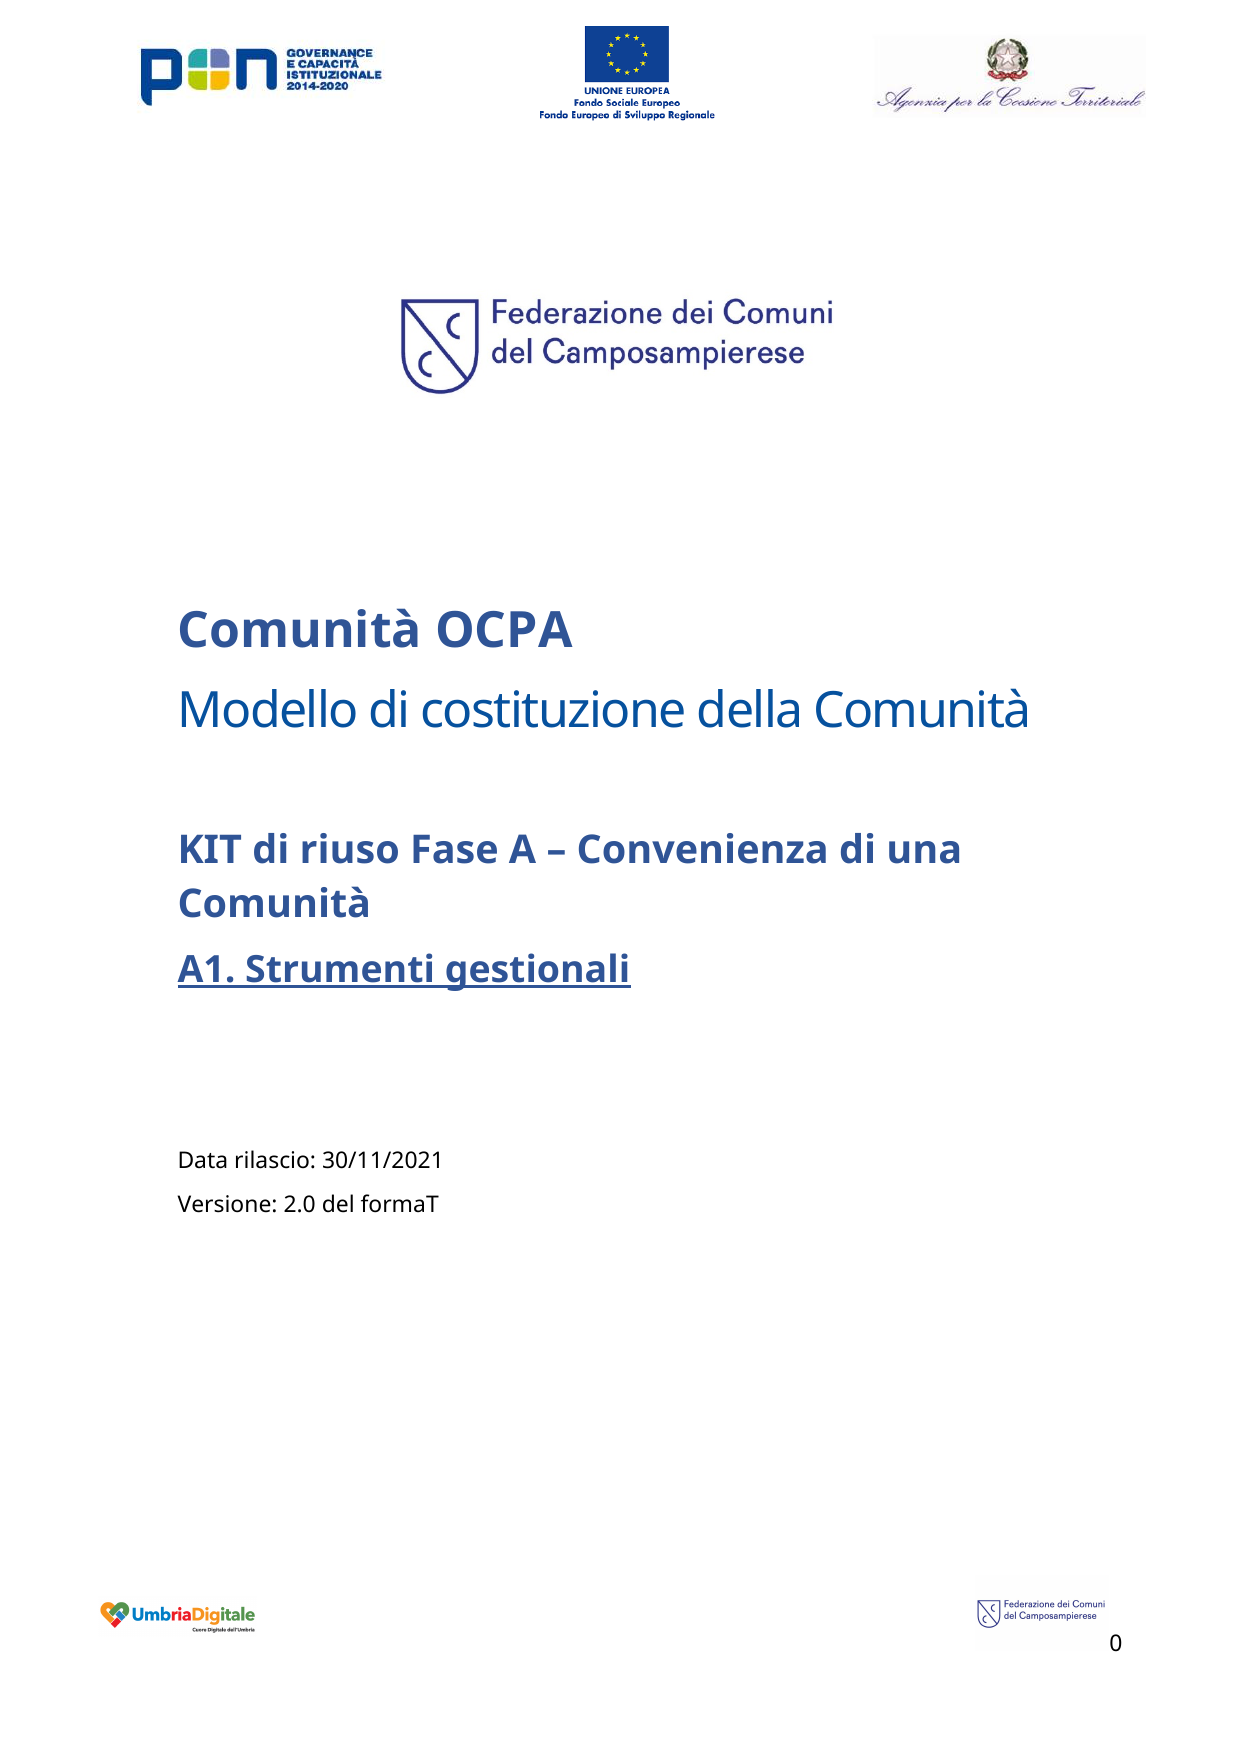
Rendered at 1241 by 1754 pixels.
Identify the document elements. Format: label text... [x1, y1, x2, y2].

title Comunità OCPA [177, 594, 1122, 662]
picture [974, 1575, 1109, 1651]
picture [133, 25, 386, 126]
text Data rilascio: 30/11/2021 [177, 1144, 1122, 1175]
title Modello di costituzione della Comunità [177, 674, 1122, 742]
text Versione: 2.0 del formaT [177, 1188, 1122, 1219]
text A1. Strumenti gestionali [177, 942, 1122, 993]
text KIT di riuso Fase A – Convenienza di una Comunità [177, 821, 1122, 929]
picture [97, 1596, 258, 1637]
picture [389, 213, 850, 473]
